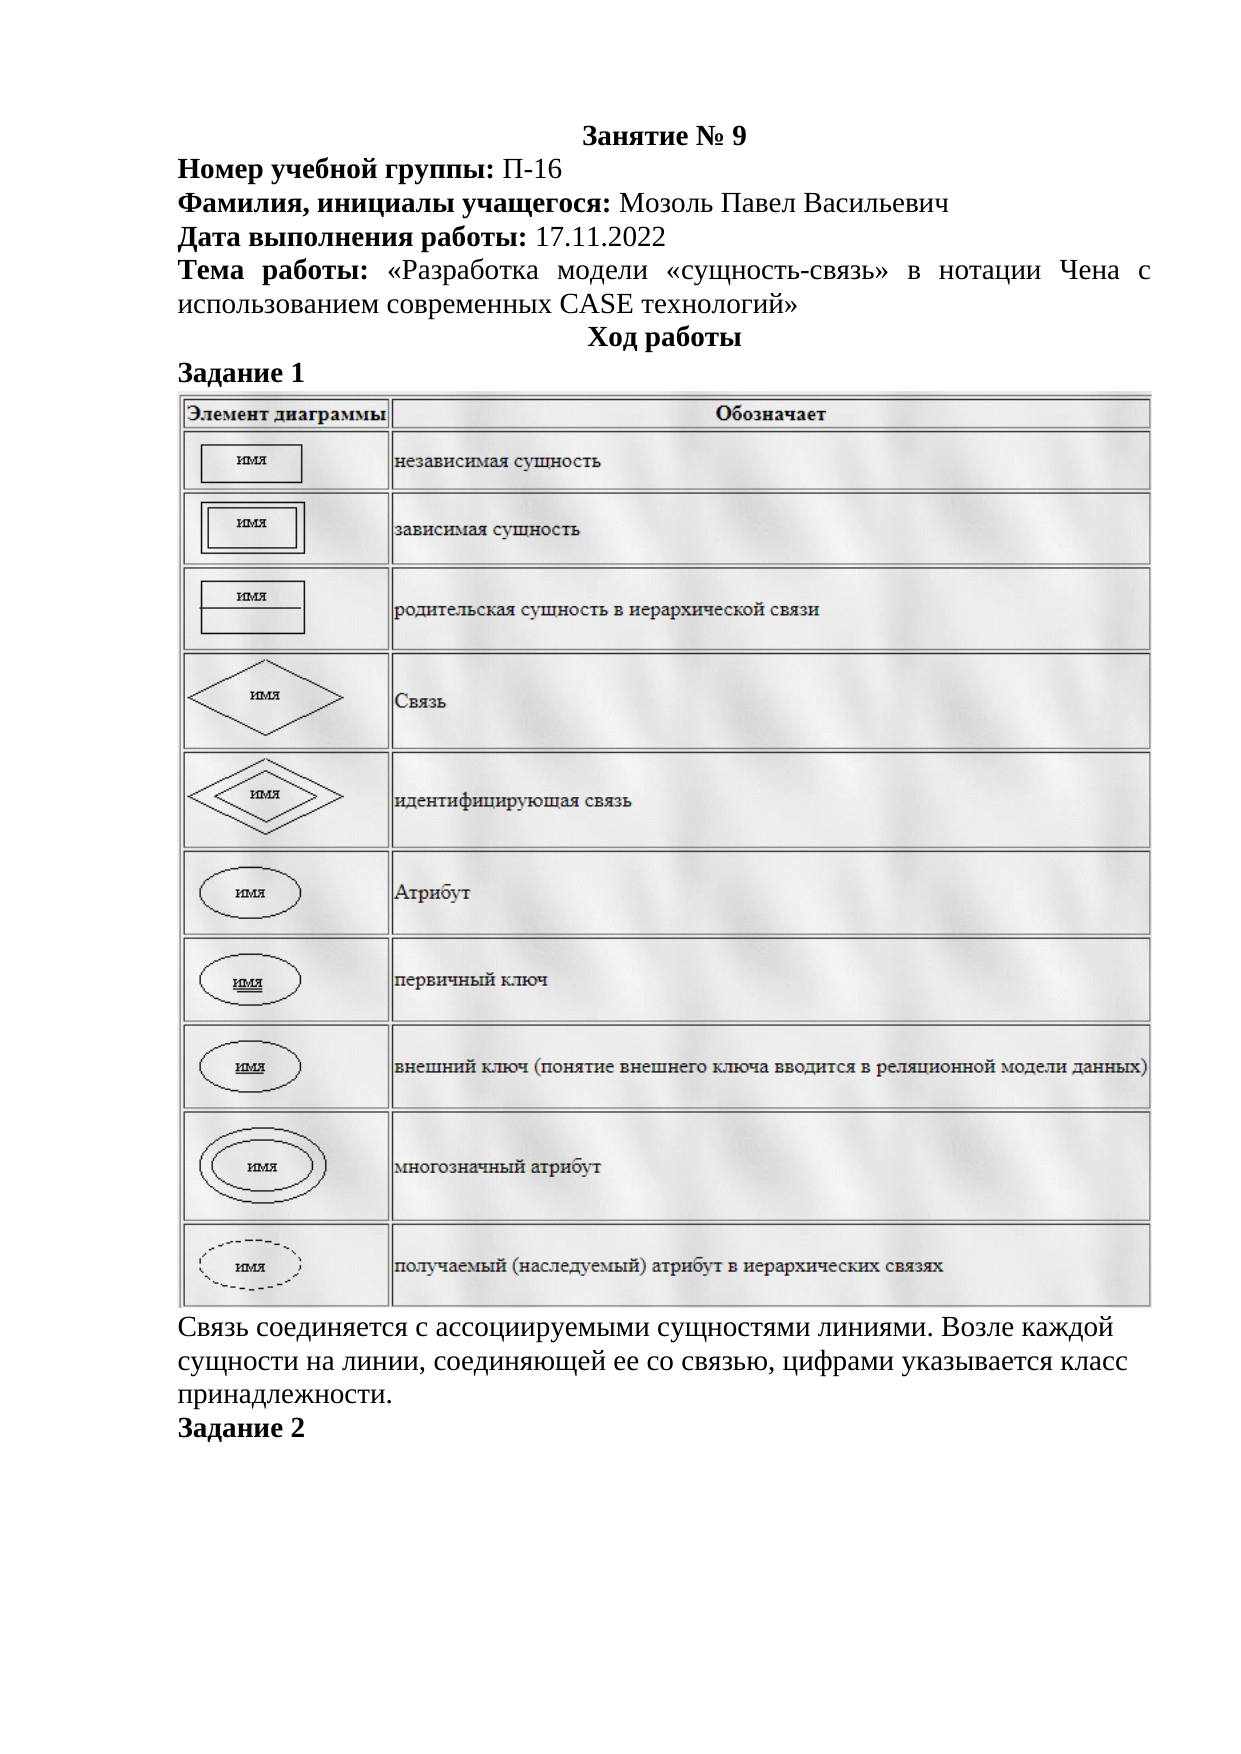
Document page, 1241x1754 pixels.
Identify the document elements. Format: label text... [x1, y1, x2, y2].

text Дата выполнения работы: 17.11.2022 [177, 219, 1152, 252]
text Фамилия, инициалы учащегося: Мозоль Павел Васильевич [177, 185, 1152, 219]
text Задание 1 [177, 356, 1152, 389]
text Занятие № 9 [177, 118, 1152, 152]
text Тема работы: «Разработка модели «сущность-связь» в нотации Чена с использованием современных CASE технологий» [177, 252, 1152, 319]
text Связь соединяется с ассоциируемыми сущностями линиями. Возле каждой сущности на линии, соединяющей ее со связью, цифрами указывается класс принадлежности. [177, 1309, 1152, 1410]
text Задание 2 [177, 1410, 1152, 1444]
picture [177, 391, 1152, 1308]
text Ход работы [177, 319, 1152, 353]
text Номер учебной группы: П-16 [177, 152, 1152, 185]
